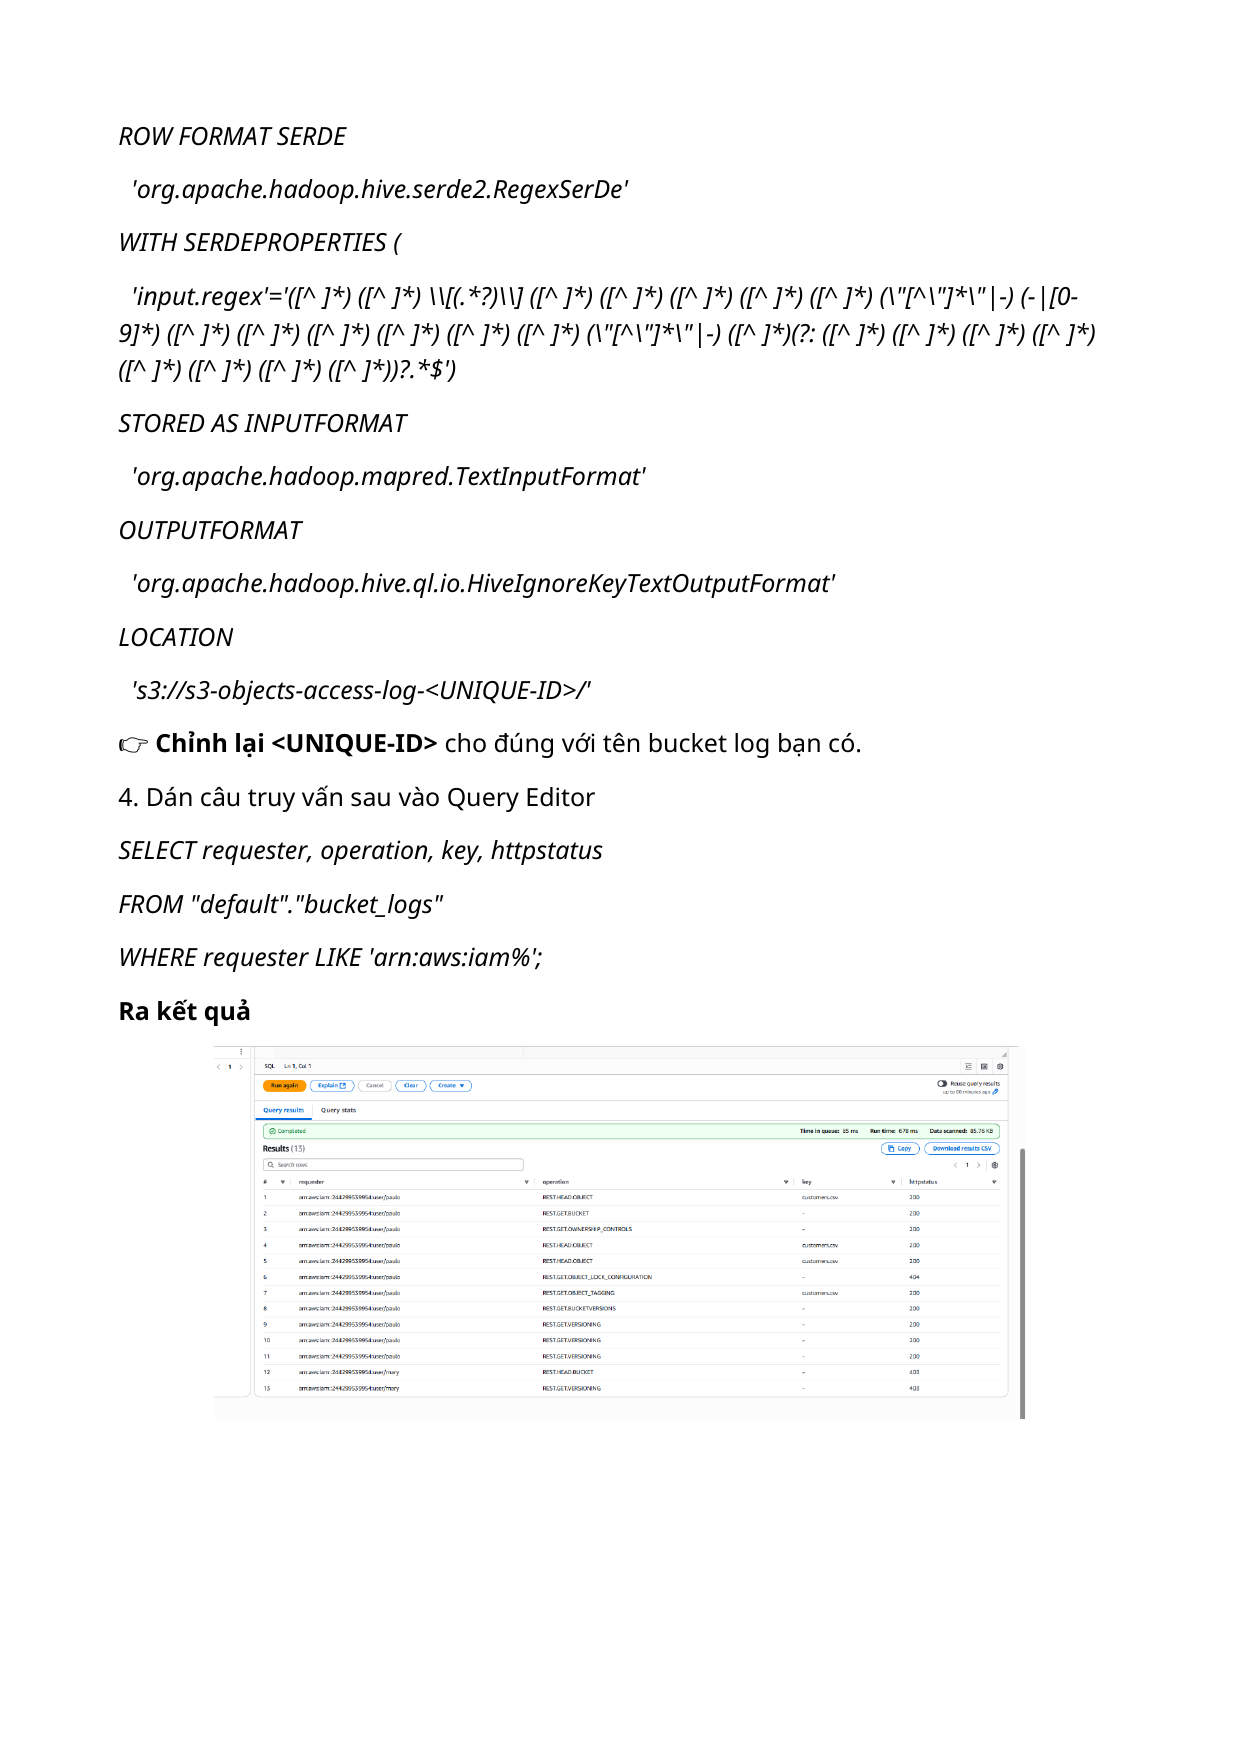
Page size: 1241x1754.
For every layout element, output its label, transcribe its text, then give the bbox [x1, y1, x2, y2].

text 'input.regex'='([^ ]*) ([^ ]*) \\[(.*?)\\] ([^ ]*) ([^ ]*) ([^ ]*) ([^ ]*) ([^ ]*) (\"[^\"]*\"|-) (-|[0-9]*) ([^ ]*) ([^ ]*) ([^ ]*) ([^ ]*) ([^ ]*) ([^ ]*) (\"[^\"]*\"|-) ([^ ]*)(?: ([^ ]*) ([^ ]*) ([^ ]*) ([^ ]*) ([^ ]*) ([^ ]*) ([^ ]*) ([^ ]*))?.*$') [118, 278, 1122, 386]
text 4. Dán câu truy vấn sau vào Query Editor [118, 779, 1122, 813]
picture [214, 1046, 1027, 1419]
text LOCATION [118, 619, 1122, 653]
text ROW FORMAT SERDE [118, 118, 1122, 152]
text 'org.apache.hadoop.mapred.TextInputFormat' [118, 459, 1122, 493]
text STORED AS INPUTFORMAT [118, 405, 1122, 439]
text Ra kết quả [118, 993, 1122, 1027]
text FROM "default"."bucket_logs" [118, 886, 1122, 920]
text WITH SERDEPROPERTIES ( [118, 225, 1122, 259]
text SELECT requester, operation, key, httpstatus [118, 833, 1122, 867]
text OUTPUTFORMAT [118, 512, 1122, 546]
text 'org.apache.hadoop.hive.serde2.RegexSerDe' [118, 172, 1122, 206]
text 'org.apache.hadoop.hive.ql.io.HiveIgnoreKeyTextOutputFormat' [118, 566, 1122, 600]
text WHERE requester LIKE 'arn:aws:iam%'; [118, 940, 1122, 974]
text 👉 Chỉnh lại <UNIQUE-ID> cho đúng với tên bucket log bạn có. [118, 726, 1122, 760]
text 's3://s3-objects-access-log-<UNIQUE-ID>/' [118, 673, 1122, 707]
